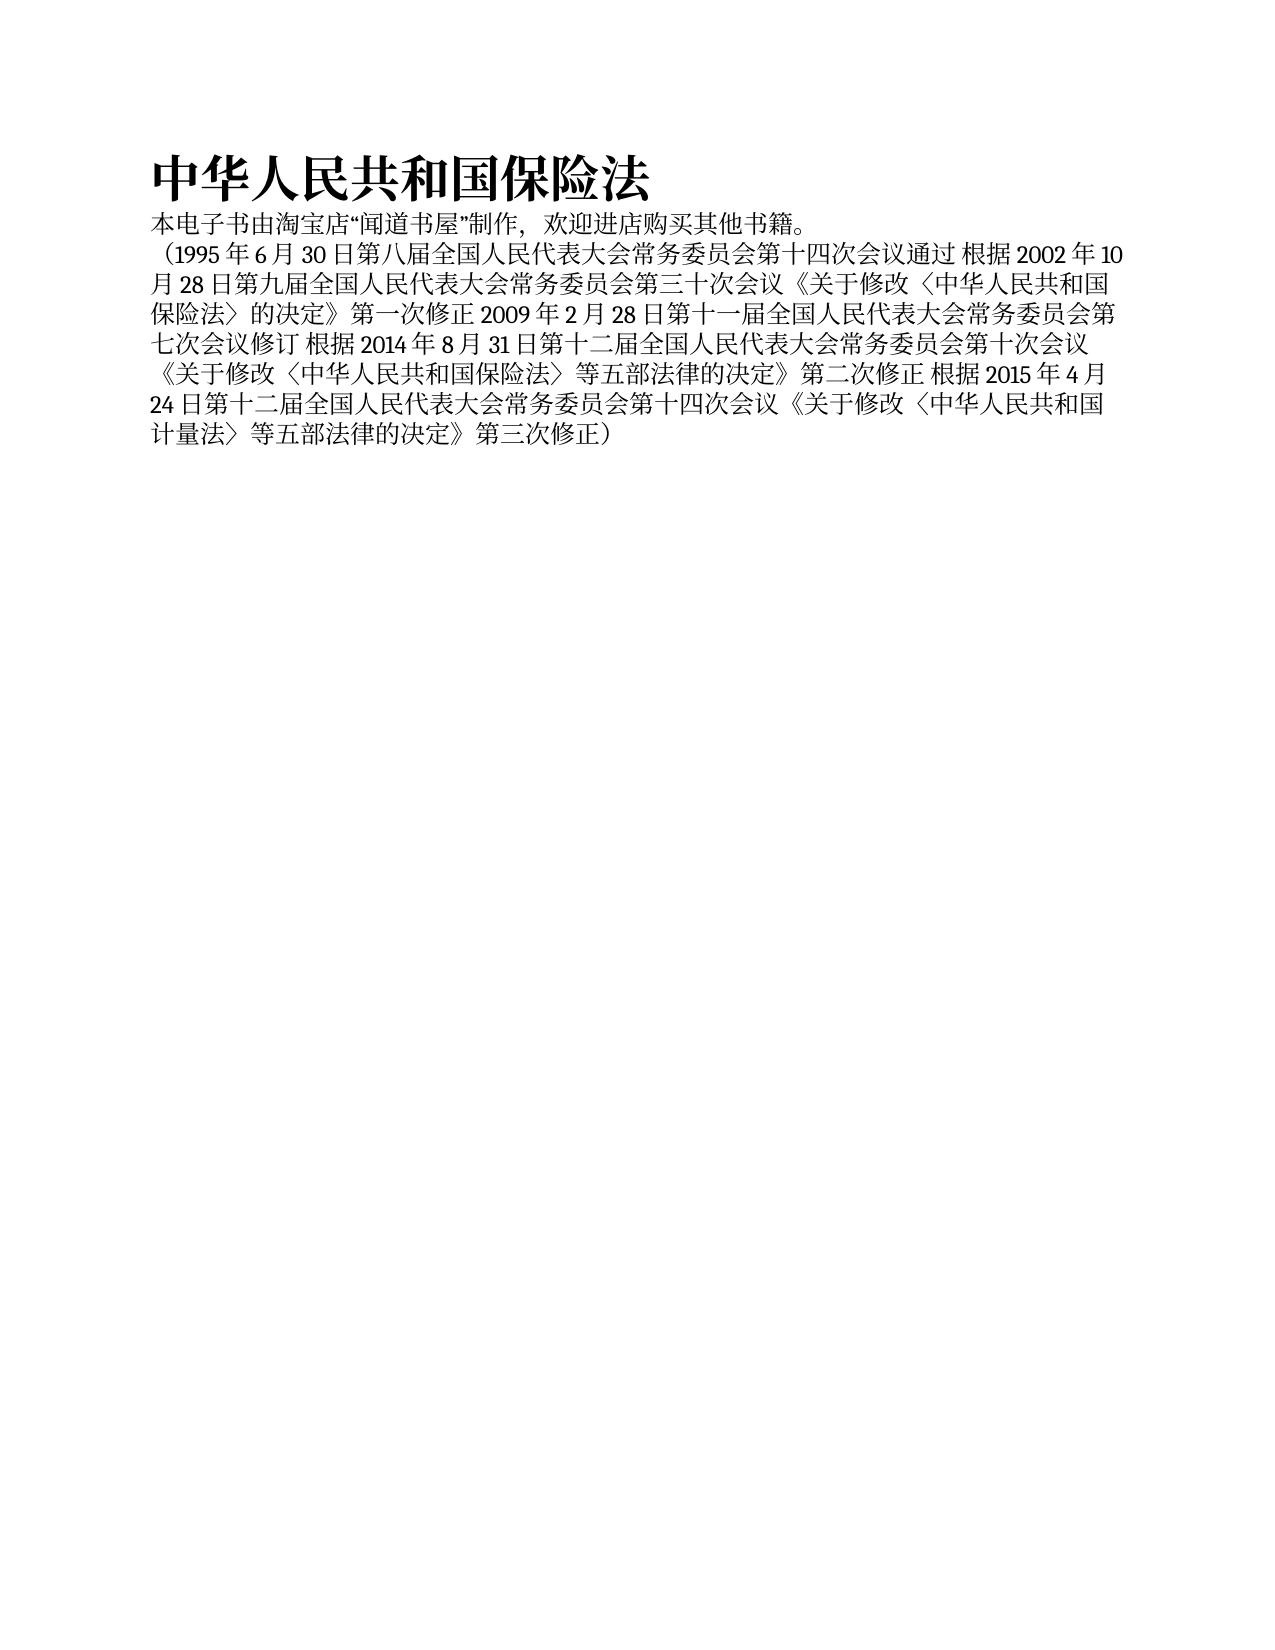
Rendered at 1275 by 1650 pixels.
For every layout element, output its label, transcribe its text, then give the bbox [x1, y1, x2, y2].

text 本电子书由淘宝店“闻道书屋”制作，欢迎进店购买其他书籍。 [150, 210, 1125, 240]
subtitle 中华人民共和国保险法 [150, 150, 1125, 210]
text （1995年6月30日第八届全国人民代表大会常务委员会第十四次会议通过 根据2002年10月28日第九届全国人民代表大会常务委员会第三十次会议《关于修改〈中华人民共和国保险法〉的决定》第一次修正 2009年2月28日第十一届全国人民代表大会常务委员会第七次会议修订 根据2014年8月31日第十二届全国人民代表大会常务委员会第十次会议《关于修改〈中华人民共和国保险法〉等五部法律的决定》第二次修正 根据2015年4月24日第十二届全国人民代表大会常务委员会第十四次会议《关于修改〈中华人民共和国计量法〉等五部法律的决定》第三次修正） [150, 240, 1125, 450]
